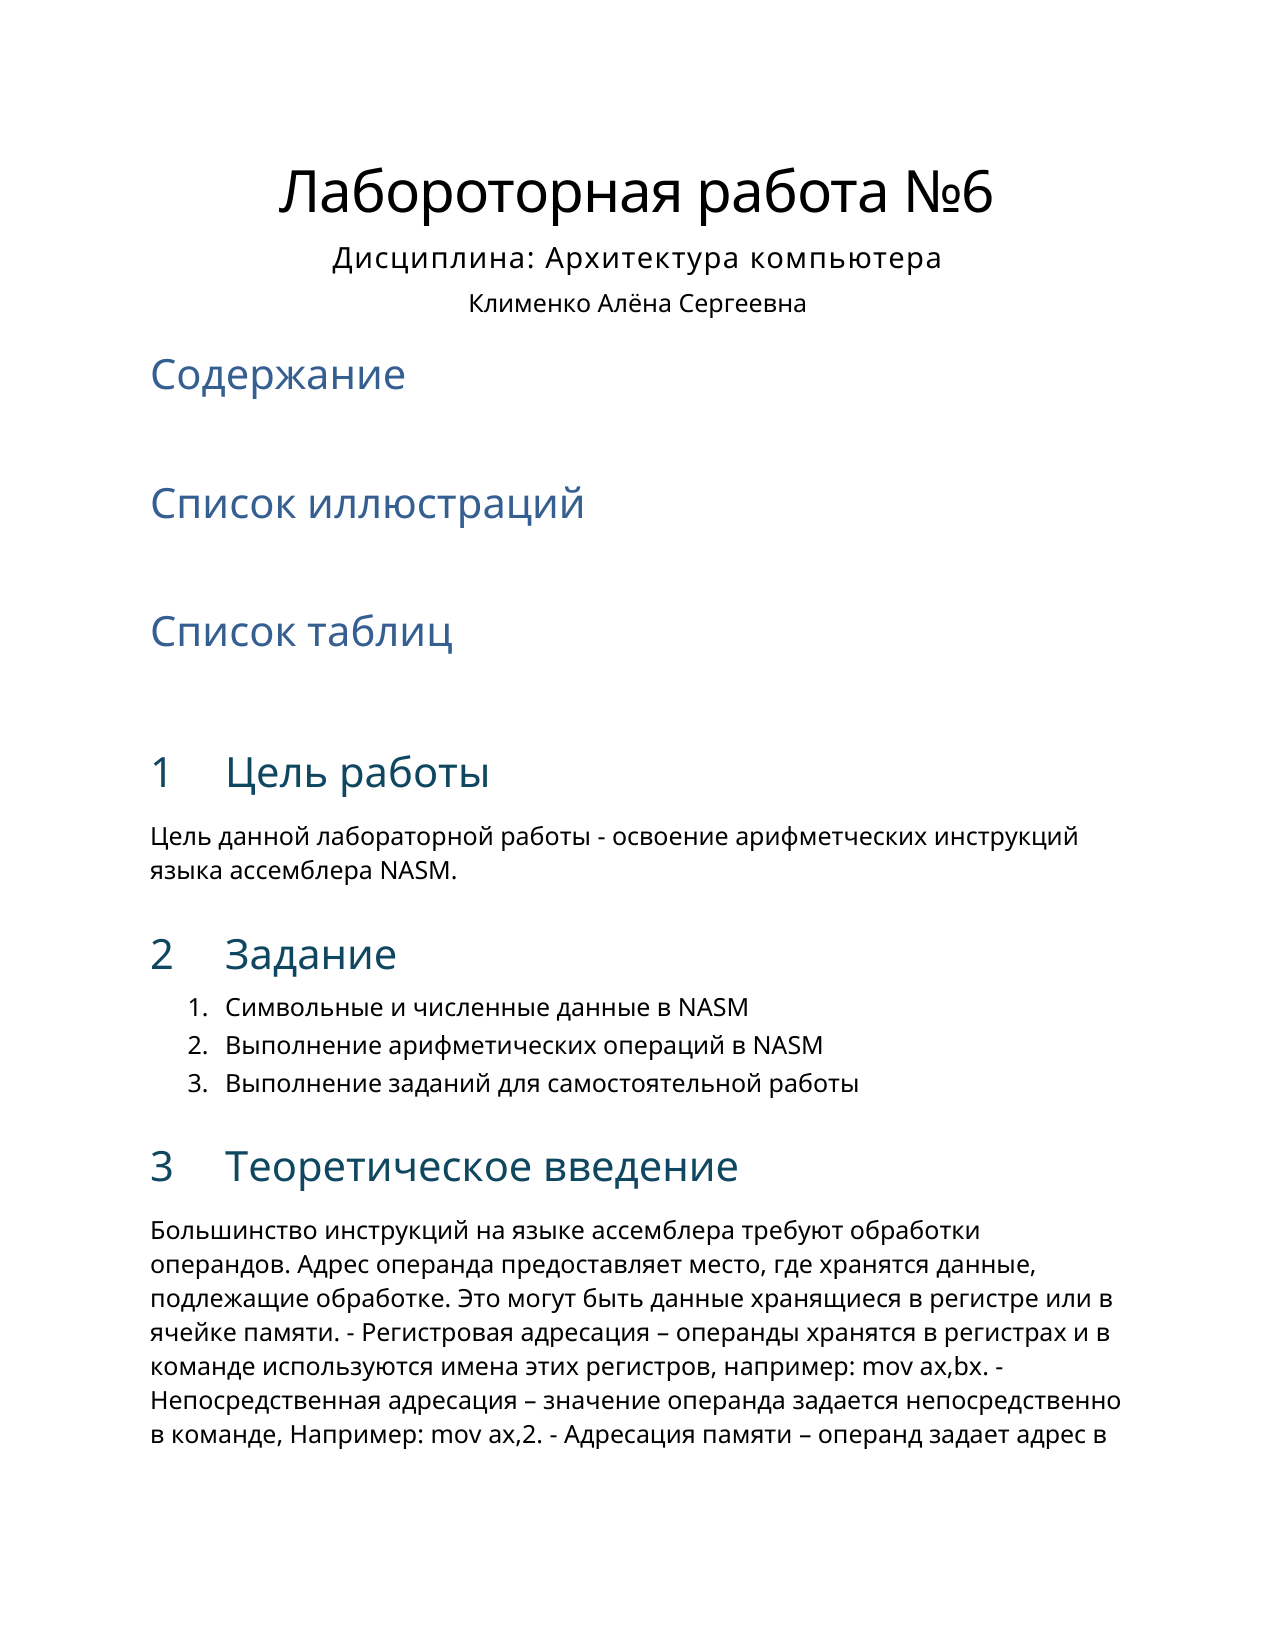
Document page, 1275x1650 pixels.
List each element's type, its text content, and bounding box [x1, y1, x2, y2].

text Цель данной лабораторной работы - освоение арифметческих инструкций языка ассемблера NASM. [150, 819, 1125, 887]
subtitle 3 Теоретическое введение [150, 1137, 1125, 1193]
list Символьные и численные данные в NASM [187, 989, 1125, 1024]
subtitle Дисциплина: Архитектура компьютера [150, 238, 1125, 277]
title Лабороторная работа №6 [150, 150, 1125, 229]
subtitle 1 Цель работы [150, 743, 1125, 800]
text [150, 1212, 1125, 1451]
text Клименко Алёна Сергеевна [150, 286, 1125, 320]
subtitle 2 Задание [150, 924, 1125, 981]
list Выполнение арифметических операций в NASM [187, 1027, 1125, 1061]
list Выполнение заданий для самостоятельной работы [187, 1065, 1125, 1099]
